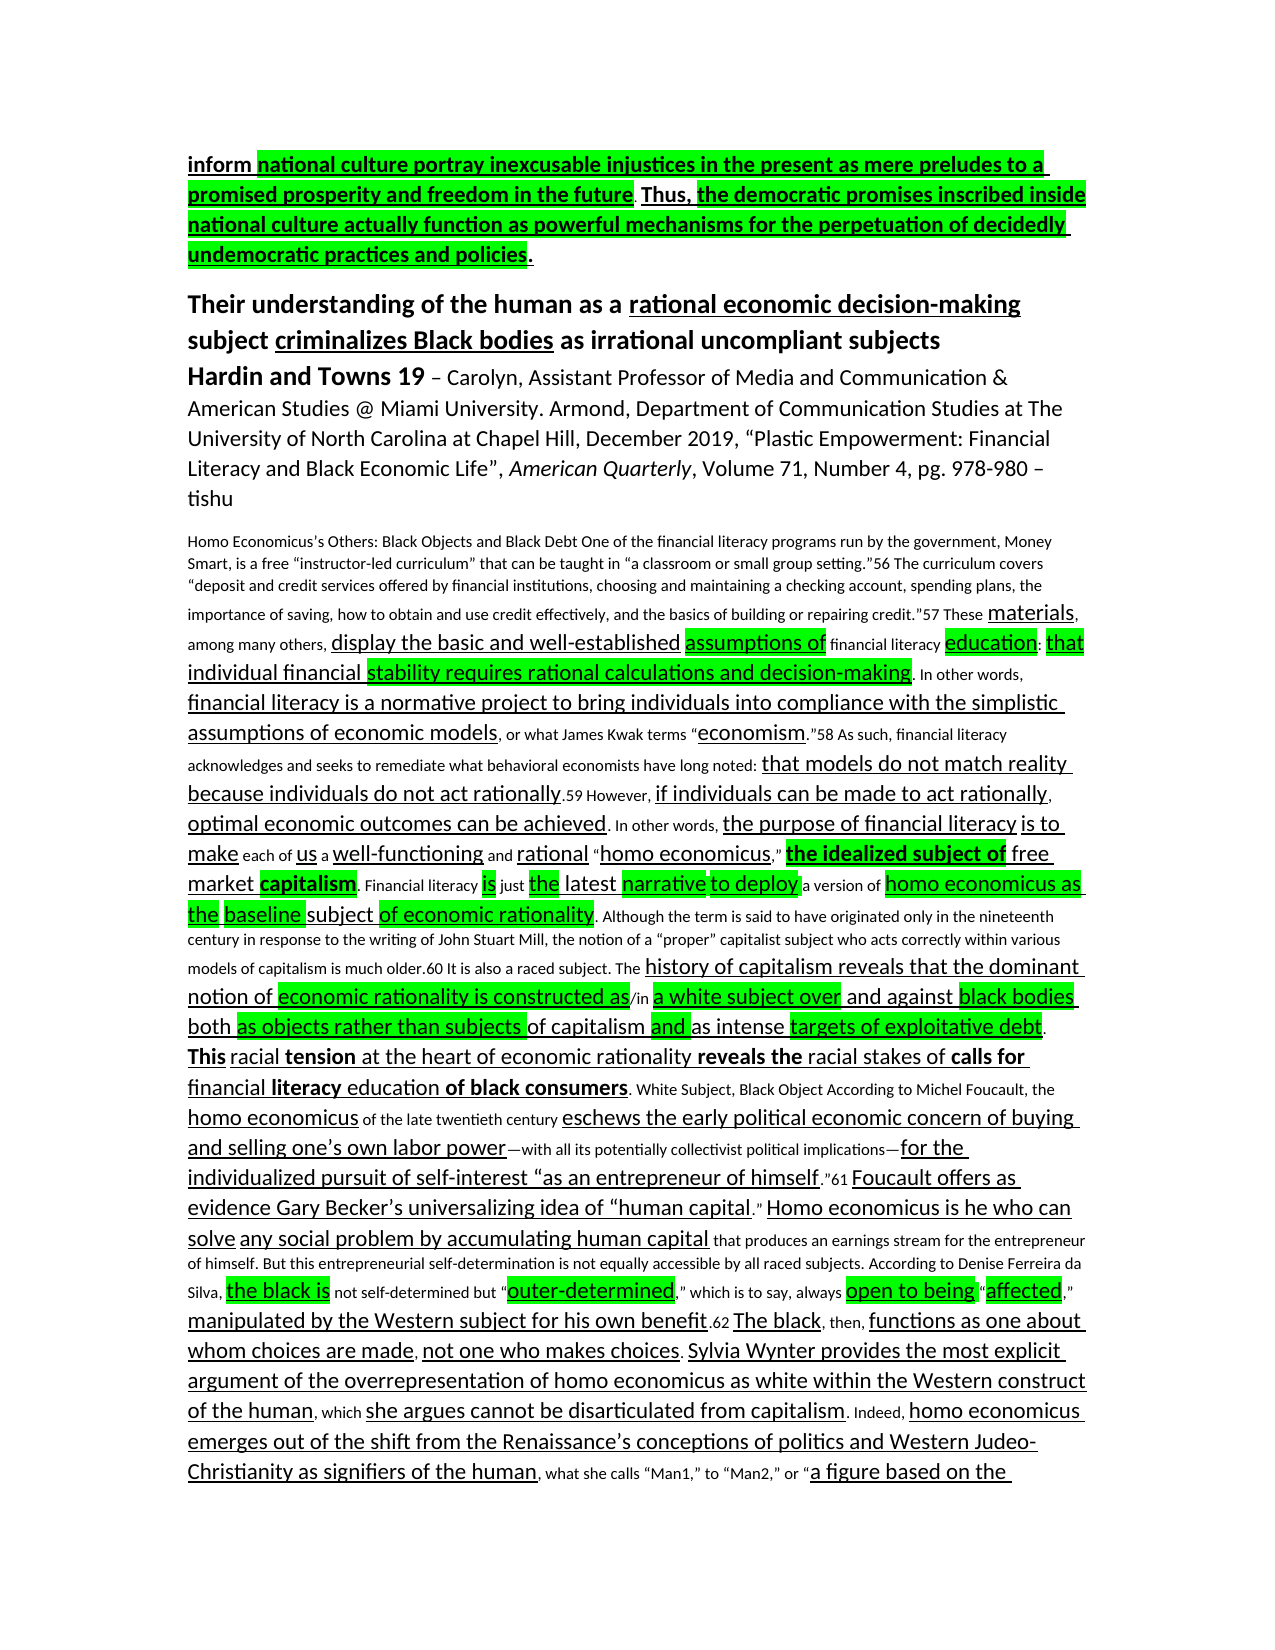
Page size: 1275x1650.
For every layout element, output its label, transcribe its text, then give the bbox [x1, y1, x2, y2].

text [187, 531, 1087, 1391]
text Hardin and Towns 19 – Carolyn, Assistant Professor of Media and Communication & American Studies @ Miami University. Armond, Department of Communication Studies at The University of North Carolina at Chapel Hill, December 2019, “Plastic Empowerment: Financial Literacy and Black Economic Life”, American Quarterly, Volume 71, Number 4, pg. 978-980 – tishu [187, 359, 1087, 513]
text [187, 150, 1087, 269]
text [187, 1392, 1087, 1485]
subtitle Their understanding of the human as a rational economic decision-making subject criminalizes Black bodies as irrational uncompliant subjects [187, 287, 1087, 356]
